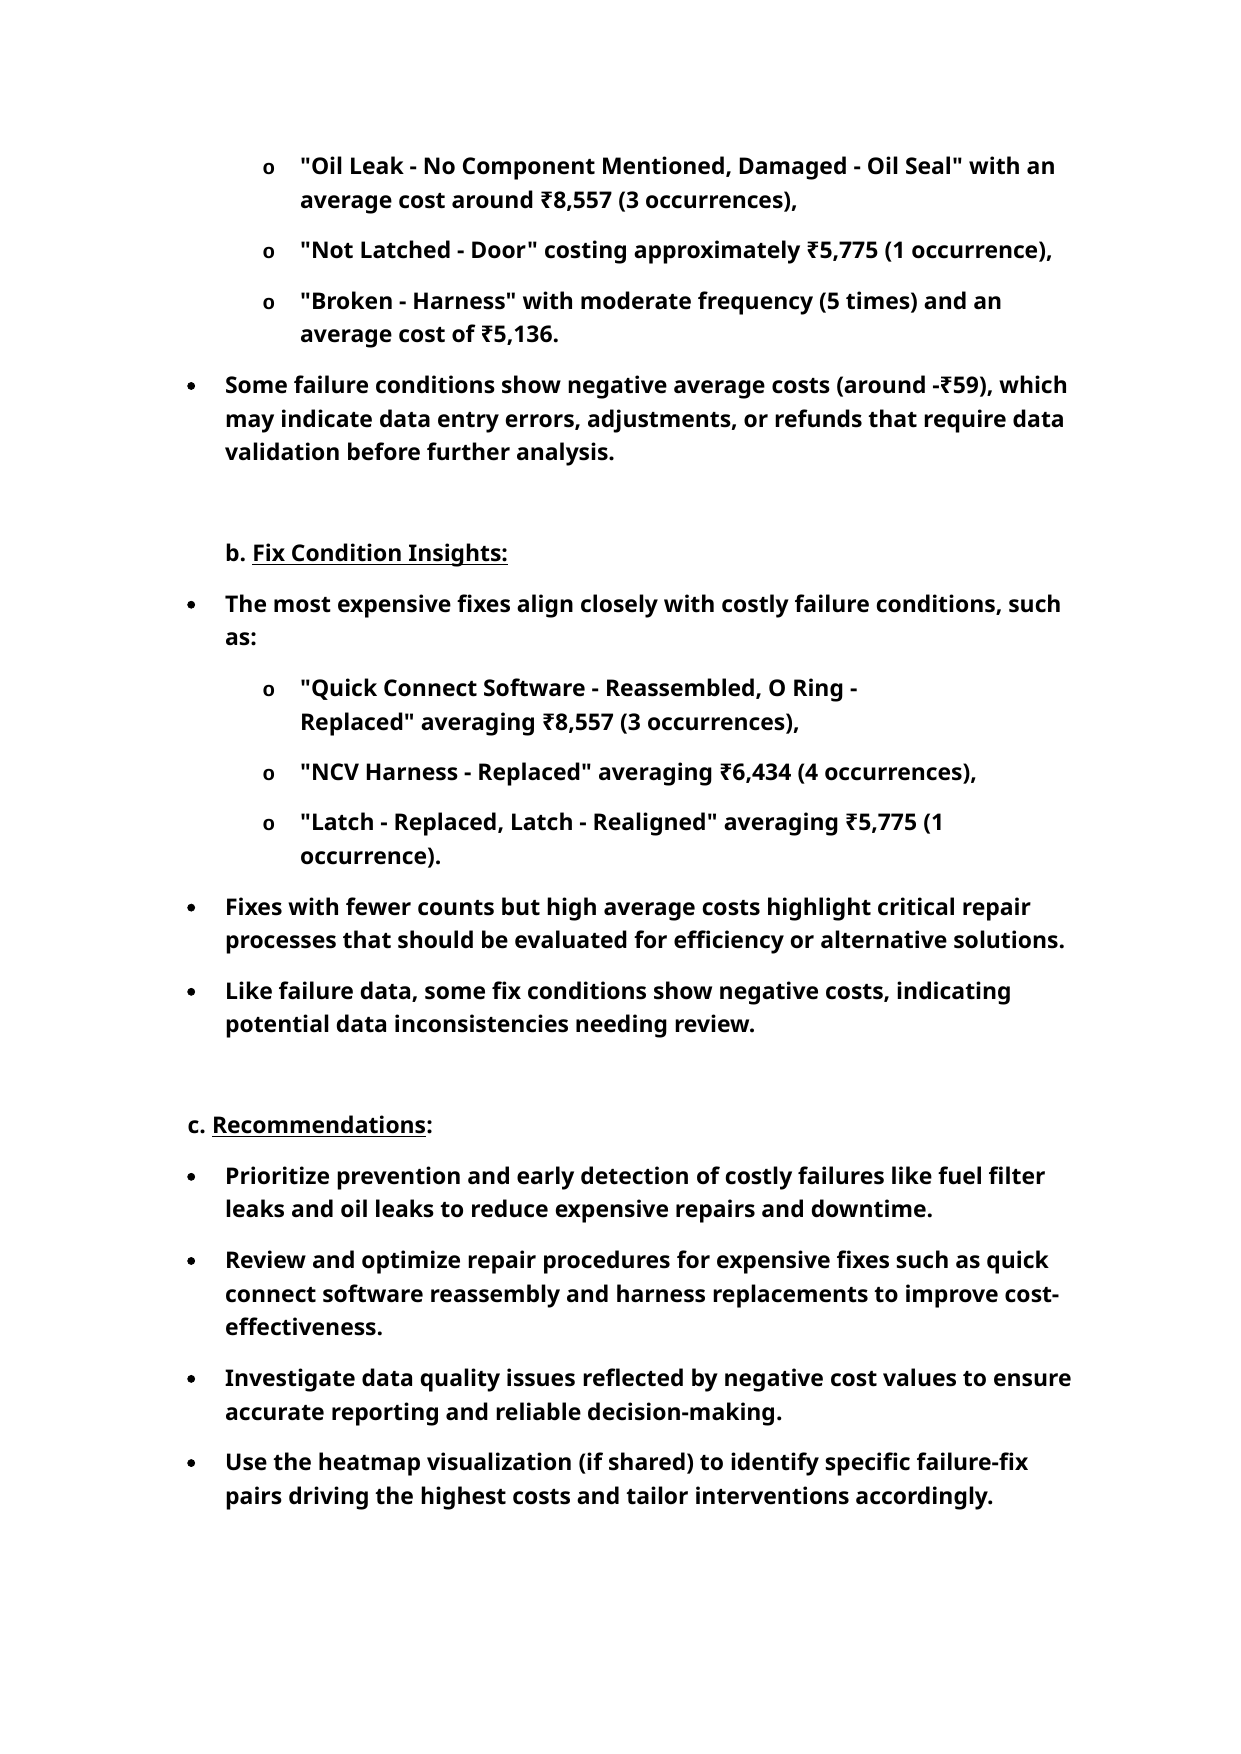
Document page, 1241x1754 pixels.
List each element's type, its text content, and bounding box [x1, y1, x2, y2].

list "Not Latched - Door" costing approximately ₹5,775 (1 occurrence), [262, 234, 1090, 265]
list "NCV Harness - Replaced" averaging ₹6,434 (4 occurrences), [262, 756, 1090, 787]
list Prioritize prevention and early detection of costly failures like fuel filter leaks and oil leaks to reduce expensive repairs and downtime. [187, 1159, 1090, 1224]
list "Quick Connect Software - Reassembled, O Ring - Replaced" averaging ₹8,557 (3 occurrences), [262, 672, 1090, 737]
list "Broken - Harness" with moderate frequency (5 times) and an average cost of ₹5,136. [262, 284, 1090, 349]
list "Oil Leak - No Component Mentioned, Damaged - Oil Seal" with an average cost around ₹8,557 (3 occurrences), [262, 150, 1090, 215]
list Investigate data quality issues reflected by negative cost values to ensure accurate reporting and reliable decision-making. [187, 1362, 1090, 1427]
list Some failure conditions show negative average costs (around -₹59), which may indicate data entry errors, adjustments, or refunds that require data validation before further analysis. [187, 369, 1090, 467]
list Like failure data, some fix conditions show negative costs, indicating potential data inconsistencies needing review. [187, 974, 1090, 1039]
list The most expensive fixes align closely with costly failure conditions, such as: [187, 587, 1090, 652]
text c. Recommendations: [187, 1109, 1090, 1140]
list "Latch - Replaced, Latch - Realigned" averaging ₹5,775 (1 occurrence). [262, 806, 1090, 871]
list Use the heatmap visualization (if shared) to identify specific failure-fix pairs driving the highest costs and tailor interventions accordingly. [187, 1446, 1090, 1511]
list Fixes with fewer counts but high average costs highlight critical repair processes that should be evaluated for efficiency or alternative solutions. [187, 890, 1090, 955]
text b. Fix Condition Insights: [225, 537, 1090, 568]
list Review and optimize repair procedures for expensive fixes such as quick connect software reassembly and harness replacements to improve cost-effectiveness. [187, 1244, 1090, 1342]
